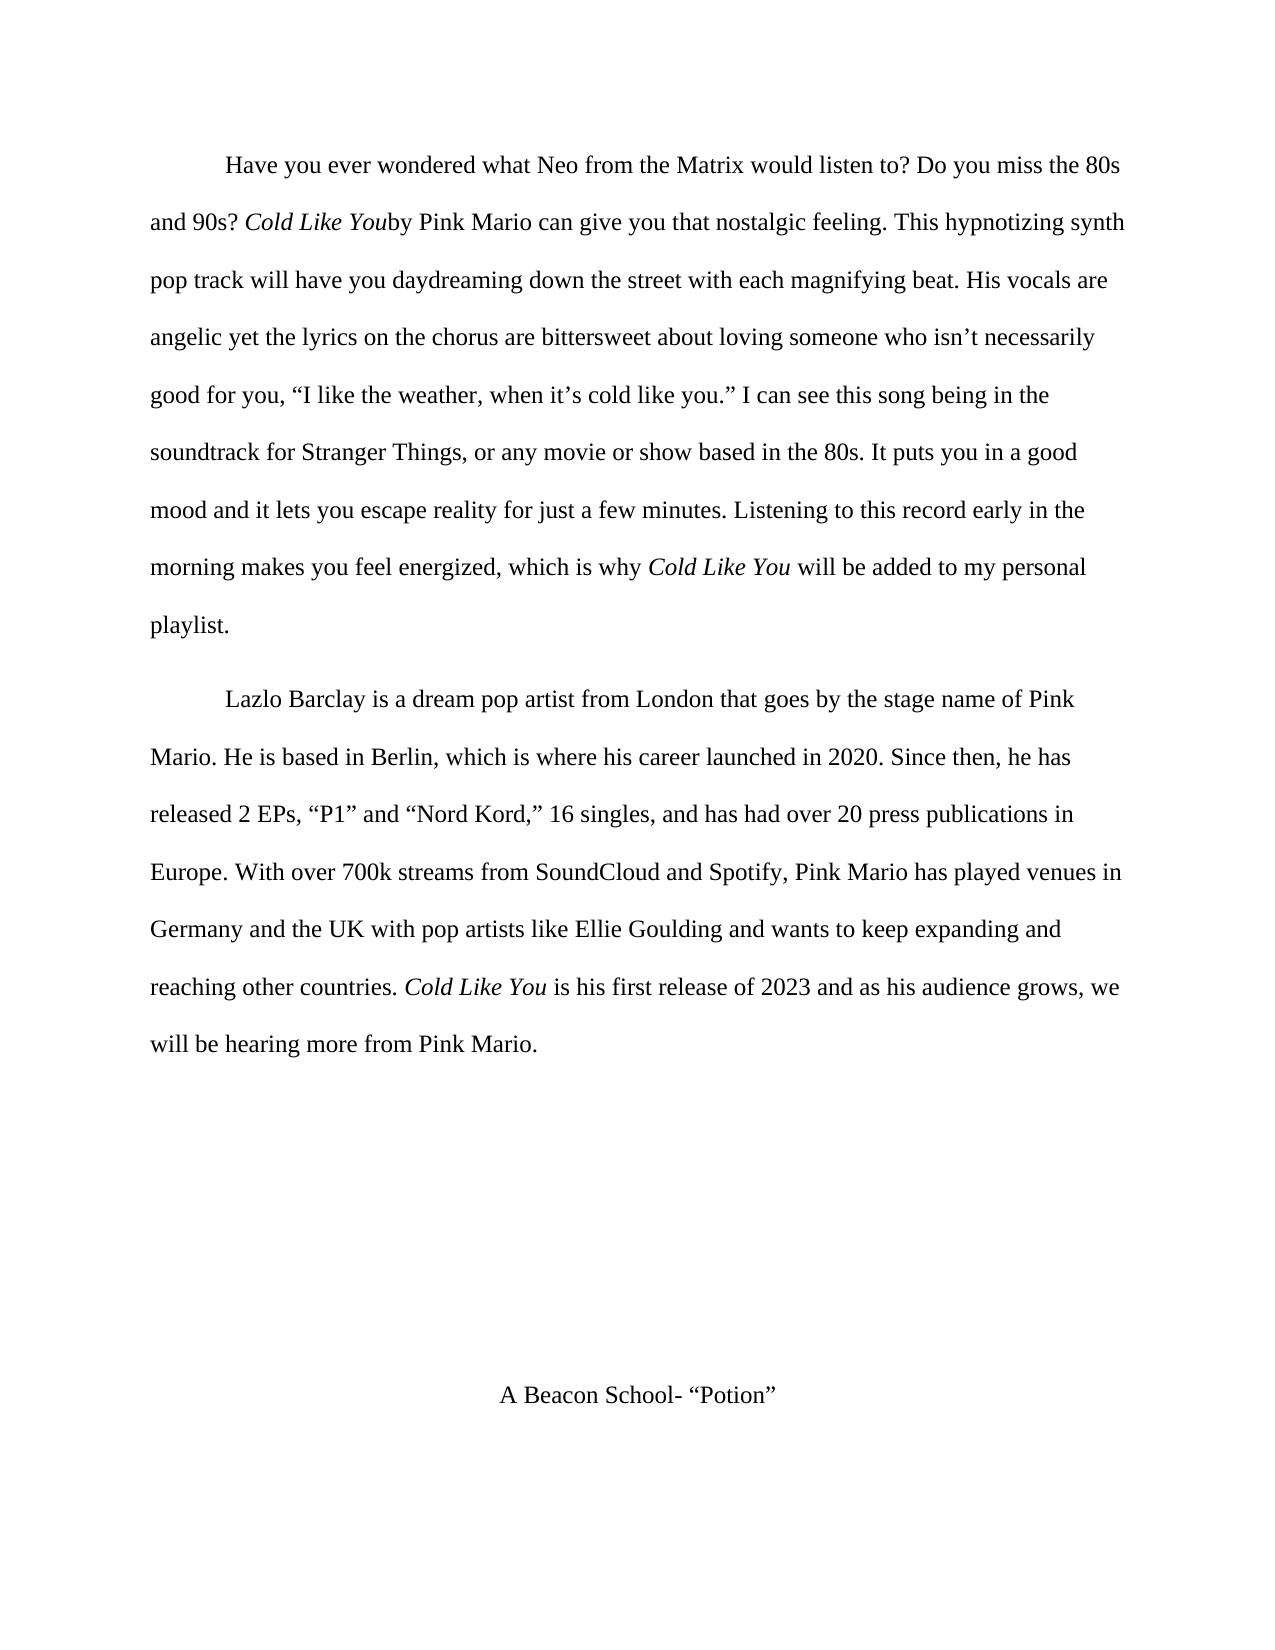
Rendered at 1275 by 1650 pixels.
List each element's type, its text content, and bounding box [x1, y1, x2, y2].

text A Beacon School- “Potion” [150, 1380, 1125, 1408]
text Have you ever wondered what Neo from the Matrix would listen to? Do you miss the 80s and 90s? Cold Like Youby Pink Mario can give you that nostalgic feeling. This hypnotizing synth pop track will have you daydreaming down the street with each magnifying beat. His vocals are angelic yet the lyrics on the chorus are bittersweet about loving someone who isn’t necessarily good for you, “I like the weather, when it’s cold like you.” I can see this song being in the soundtrack for Stranger Things, or any movie or show based in the 80s. It puts you in a good mood and it lets you escape reality for just a few minutes. Listening to this record early in the morning makes you feel energized, which is why Cold Like You will be added to my personal playlist. [150, 150, 1125, 639]
text Lazlo Barclay is a dream pop artist from London that goes by the stage name of Pink Mario. He is based in Berlin, which is where his career launched in 2020. Since then, he has released 2 EPs, “P1” and “Nord Kord,” 16 singles, and has had over 20 press publications in Europe. With over 700k streams from SoundCloud and Spotify, Pink Mario has played venues in Germany and the UK with pop artists like Ellie Goulding and wants to keep expanding and reaching other countries. Cold Like You is his first release of 2023 and as his audience grows, we will be hearing more from Pink Mario. [150, 684, 1125, 1058]
